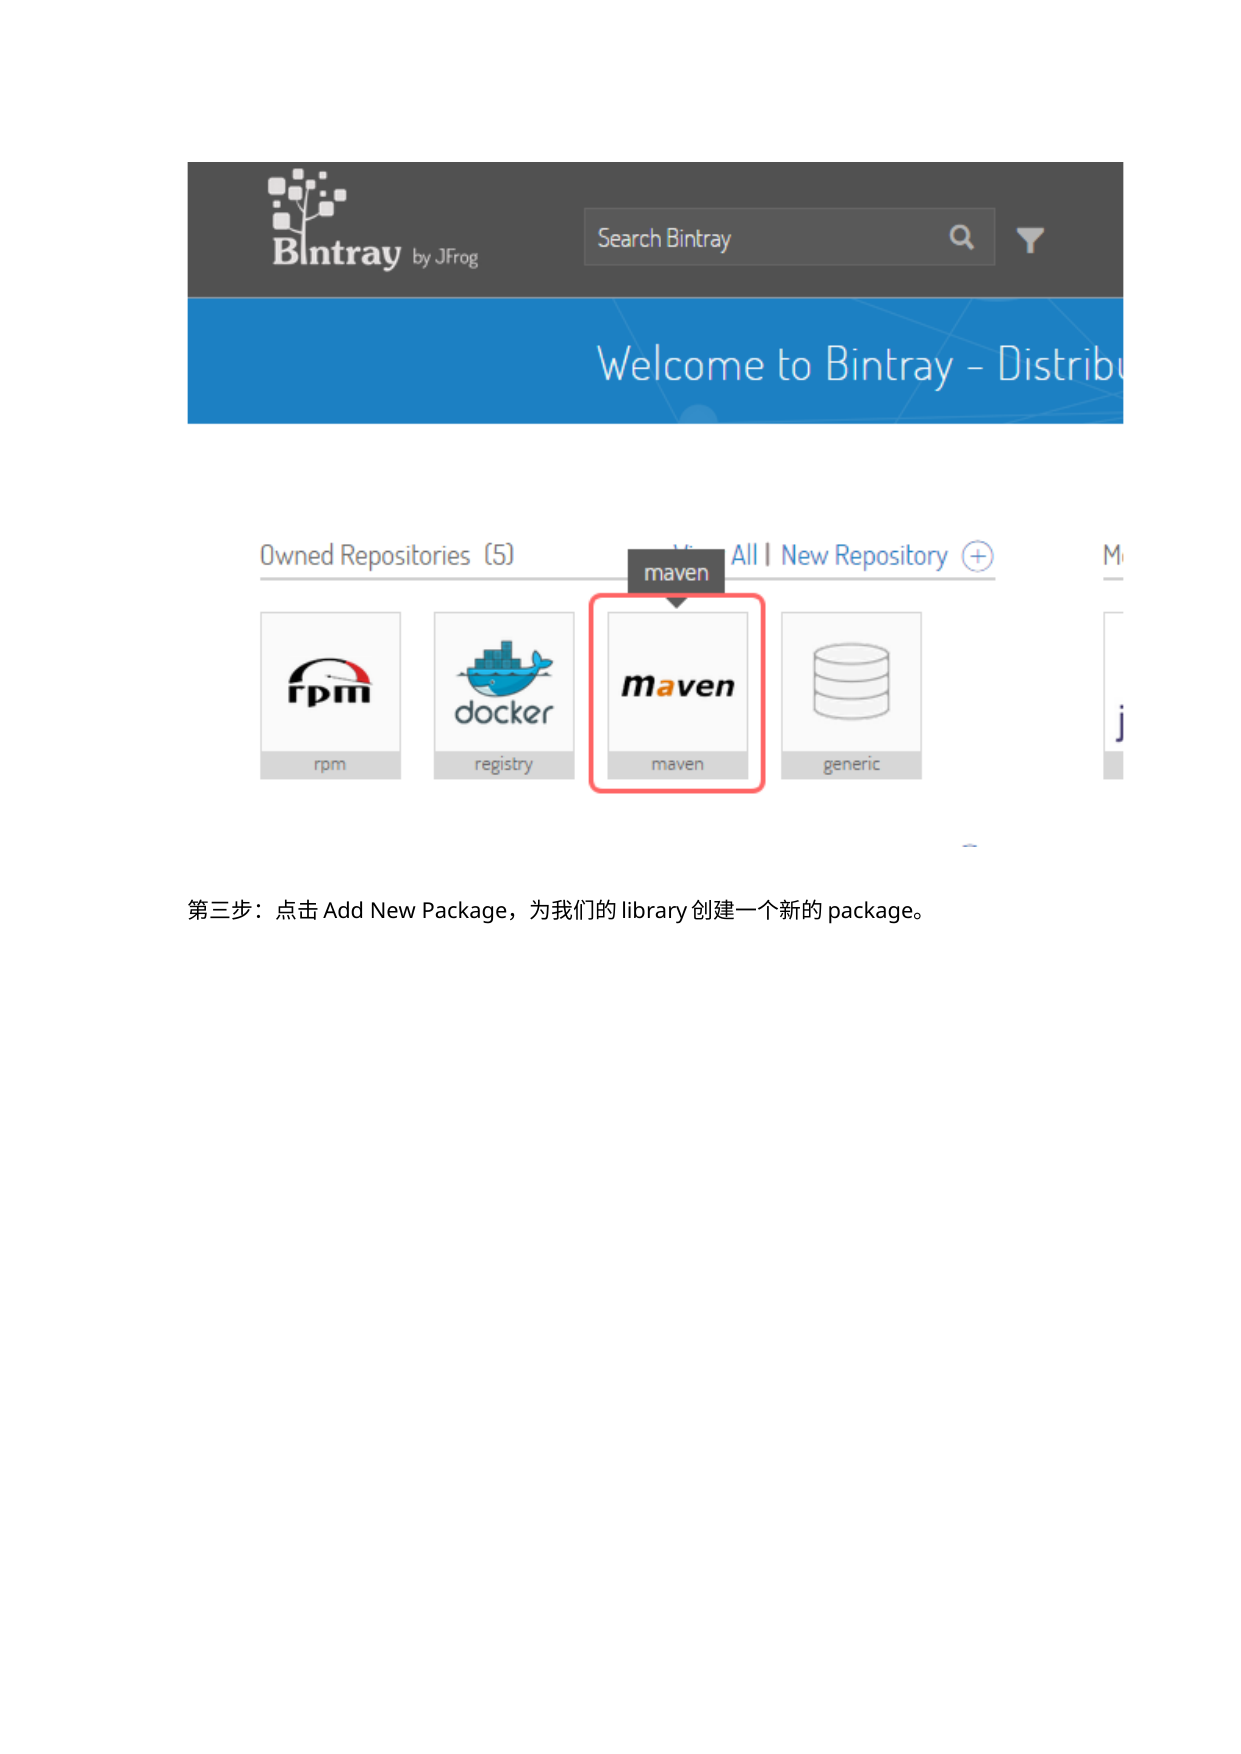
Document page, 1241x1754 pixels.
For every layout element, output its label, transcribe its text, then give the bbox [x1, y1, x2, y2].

picture [187, 162, 1124, 847]
text 第三步：点击Add New Package，为我们的library创建一个新的package。 [187, 893, 1053, 925]
